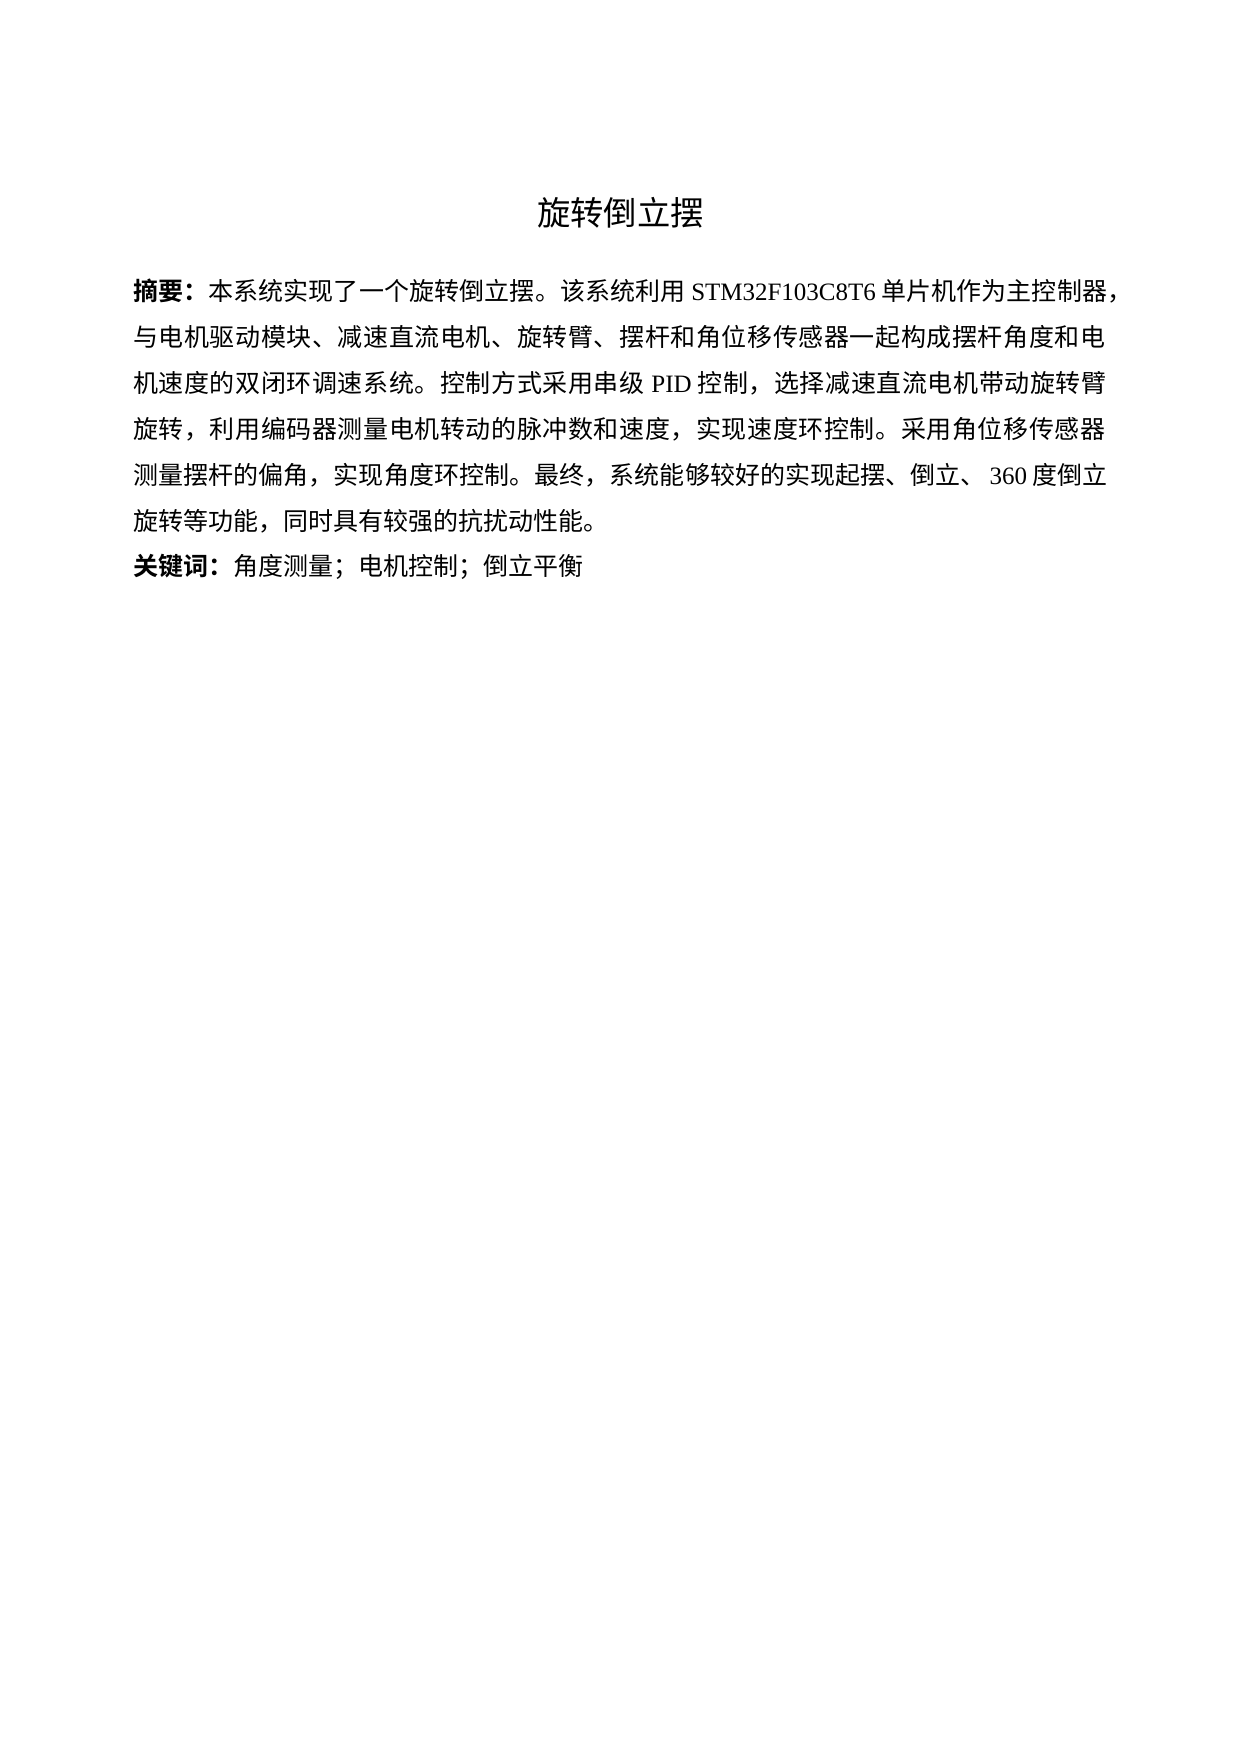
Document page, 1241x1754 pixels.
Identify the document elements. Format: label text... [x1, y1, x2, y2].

text 摘要：本系统实现了一个旋转倒立摆。该系统利用STM32F103C8T6单片机作为主控制器，与电机驱动模块、减速直流电机、旋转臂、摆杆和角位移传感器一起构成摆杆角度和电机速度的双闭环调速系统。控制方式采用串级PID控制，选择减速直流电机带动旋转臂旋转，利用编码器测量电机转动的脉冲数和速度，实现速度环控制。采用角位移传感器测量摆杆的偏角，实现角度环控制。最终，系统能够较好的实现起摆、倒立、360度倒立旋转等功能，同时具有较强的抗扰动性能。 [133, 264, 1107, 539]
text 关键词：角度测量；电机控制；倒立平衡 [133, 539, 1107, 585]
text 旋转倒立摆 [133, 205, 1107, 230]
